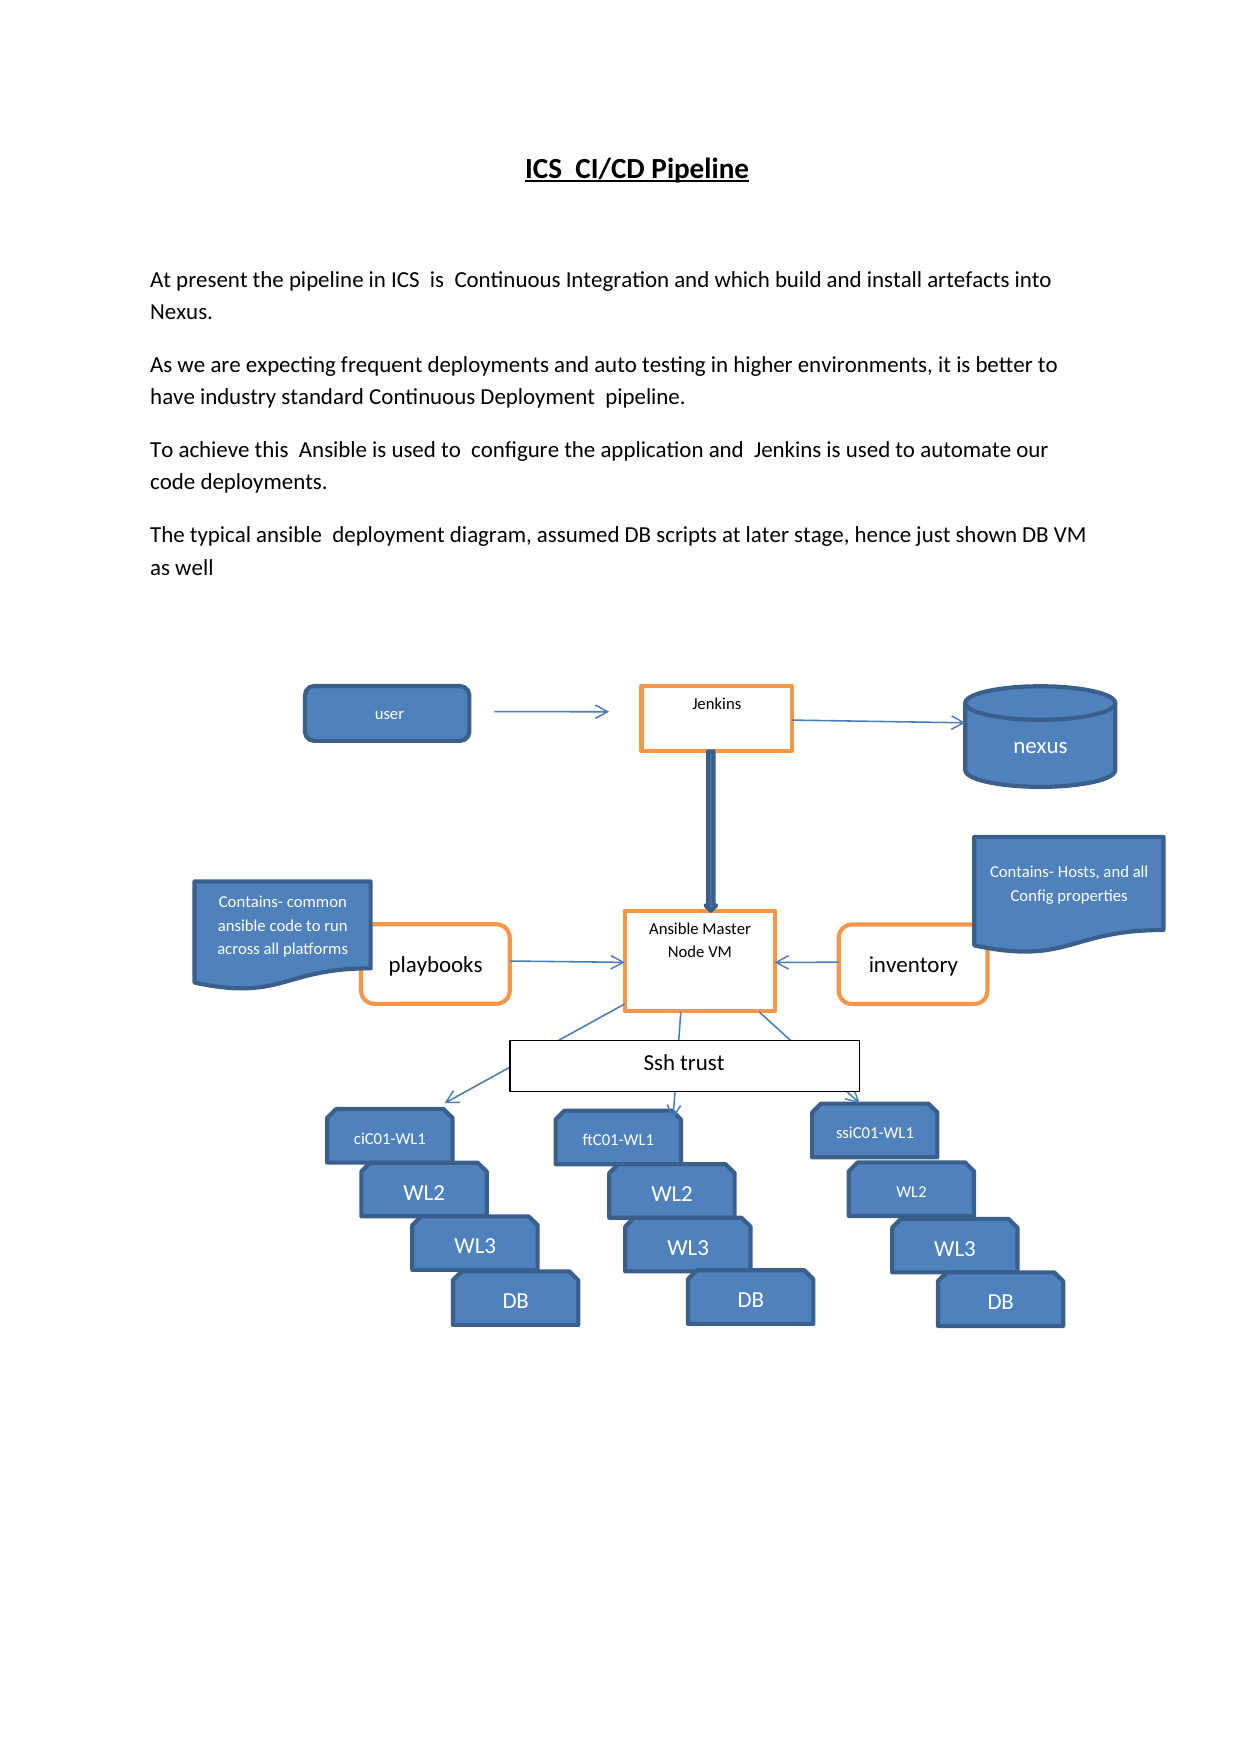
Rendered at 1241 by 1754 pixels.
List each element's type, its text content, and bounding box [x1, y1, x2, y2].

text At present the pipeline in ICS is Continuous Integration and which build and install artefacts into Nexus. [150, 265, 1090, 325]
text To achieve this Ansible is used to configure the application and Jenkins is used to automate our code deployments. [150, 435, 1090, 495]
text As we are expecting frequent deployments and auto testing in higher environments, it is better to have industry standard Continuous Deployment pipeline. [150, 350, 1090, 410]
text The typical ansible deployment diagram, assumed DB scripts at later stage, hence just shown DB VM as well [150, 520, 1090, 581]
text ICS CI/CD Pipeline [450, 150, 1090, 186]
